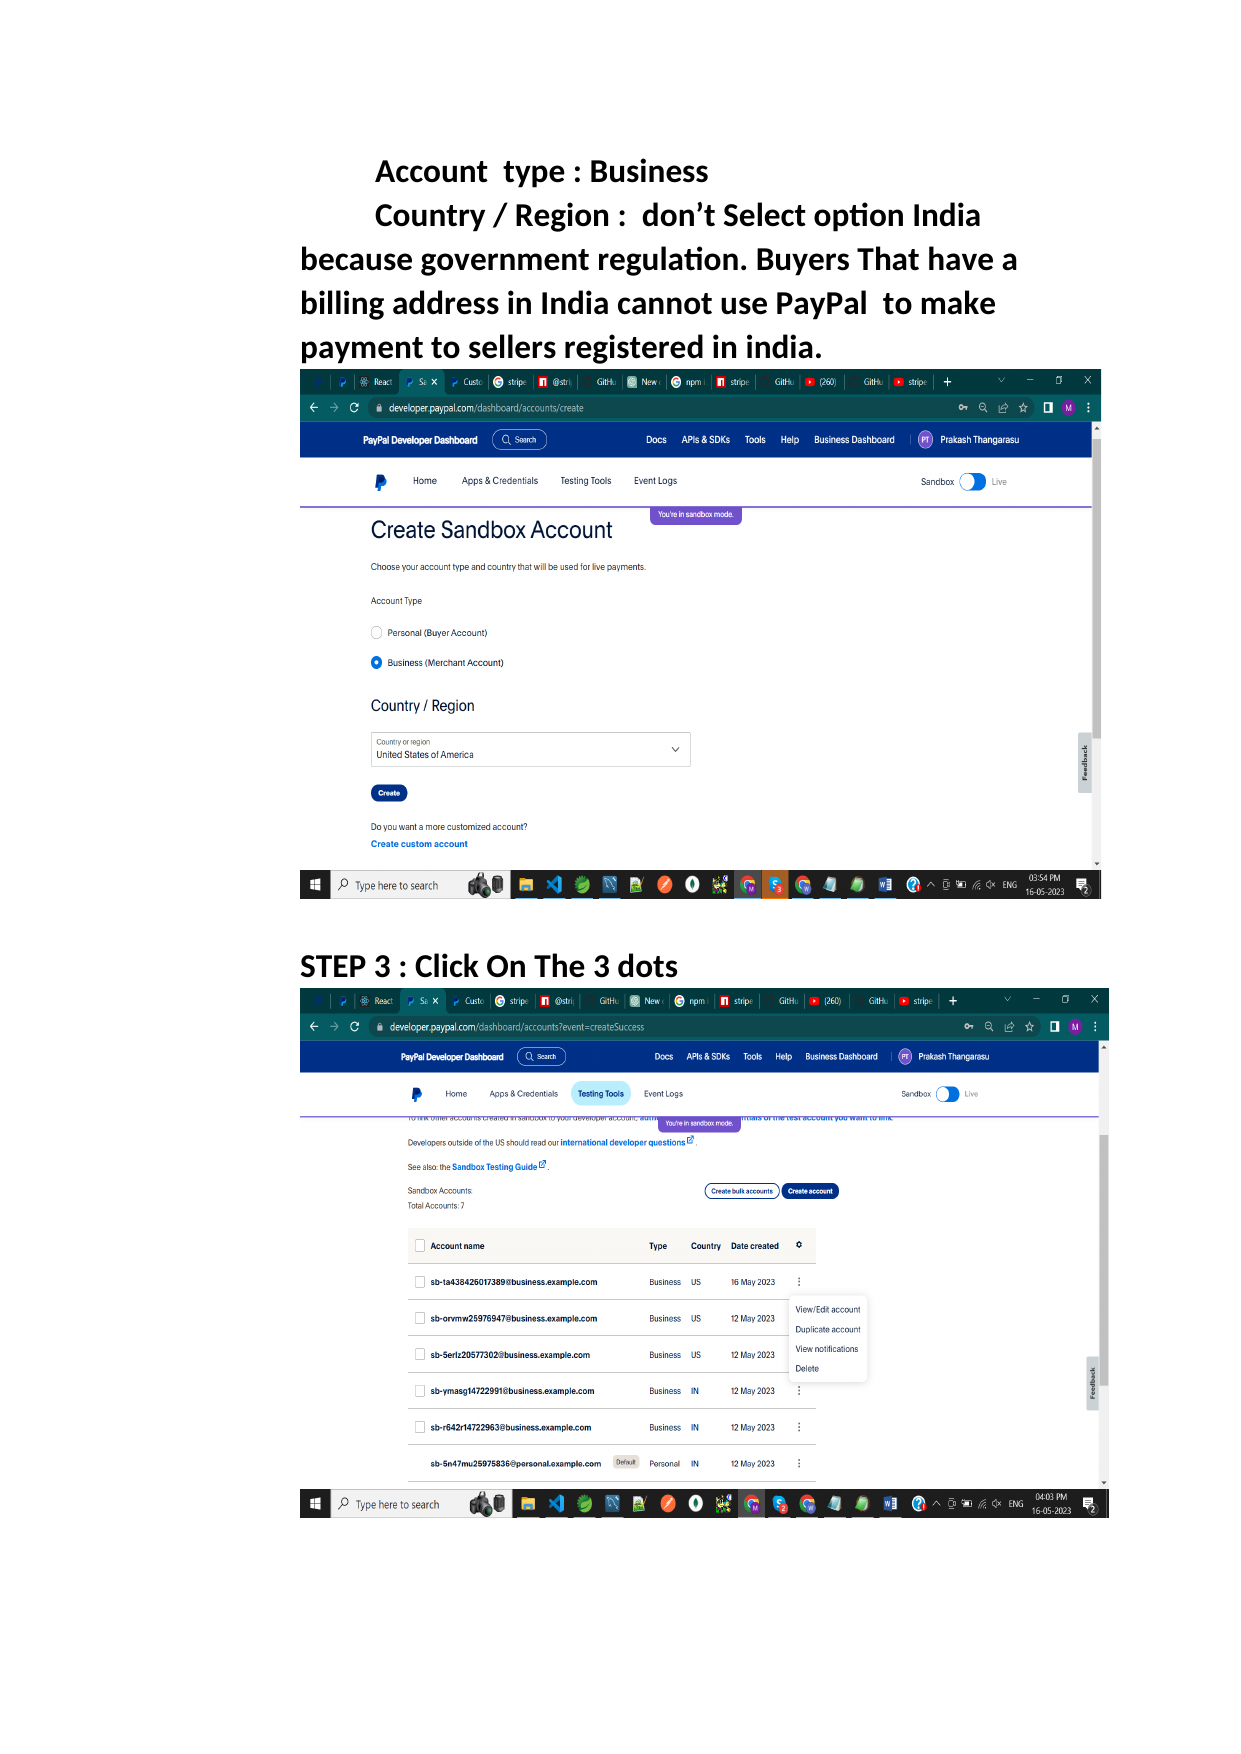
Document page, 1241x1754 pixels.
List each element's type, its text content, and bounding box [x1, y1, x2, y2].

list Account type : Business [300, 150, 1090, 191]
picture [300, 988, 1109, 1518]
picture [300, 369, 1102, 899]
list Country / Region : don’t Select option India because government regulation. Buyers That have a billing address in India cannot use PayPal to make payment to sellers registered in india. [300, 194, 1090, 367]
list STEP 3 : Click On The 3 dots [300, 945, 1090, 986]
